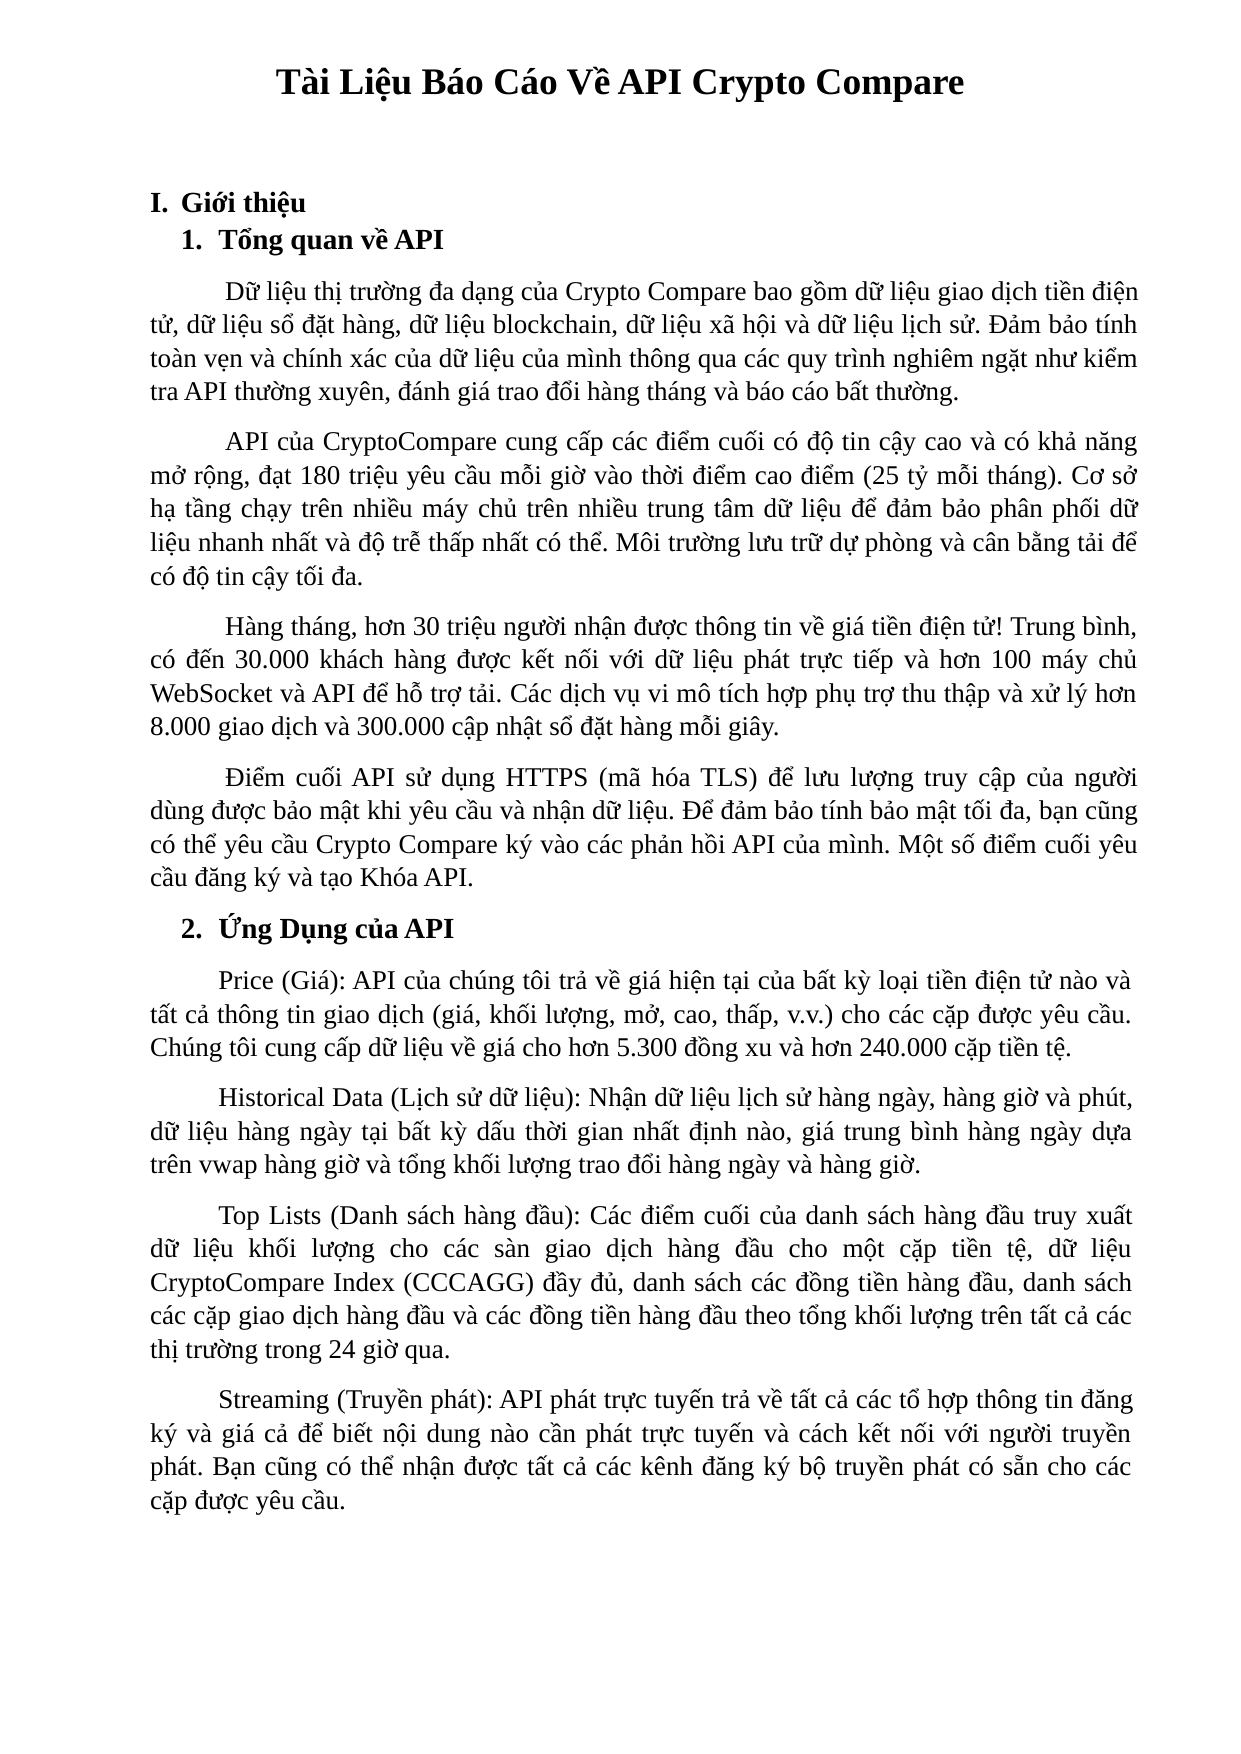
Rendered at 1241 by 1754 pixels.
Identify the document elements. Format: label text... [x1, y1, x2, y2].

text Điểm cuối API sử dụng HTTPS (mã hóa TLS) để lưu lượng truy cập của người dùng được bảo mật khi yêu cầu và nhận dữ liệu. Để đảm bảo tính bảo mật tối đa, bạn cũng có thể yêu cầu Crypto Compare ký vào các phản hồi API của mình. Một số điểm cuối yêu cầu đăng ký và tạo Khóa API. [150, 761, 1139, 892]
text API của CryptoCompare cung cấp các điểm cuối có độ tin cậy cao và có khả năng mở rộng, đạt 180 triệu yêu cầu mỗi giờ vào thời điểm cao điểm (25 tỷ mỗi tháng). Cơ sở hạ tầng chạy trên nhiều máy chủ trên nhiều trung tâm dữ liệu để đảm bảo phân phối dữ liệu nhanh nhất và độ trễ thấp nhất có thể. Môi trường lưu trữ dự phòng và cân bằng tải để có độ tin cậy tối đa. [150, 425, 1139, 591]
text Streaming (Truyền phát): API phát trực tuyến trả về tất cả các tổ hợp thông tin đăng ký và giá cả để biết nội dung nào cần phát trực tuyến và cách kết nối với người truyền phát. Bạn cũng có thể nhận được tất cả các kênh đăng ký bộ truyền phát có sẵn cho các cặp được yêu cầu. [150, 1383, 1134, 1515]
list Ứng Dụng của API [181, 911, 1134, 945]
text Tài Liệu Báo Cáo Về API Crypto Compare [150, 59, 1090, 102]
list Tổng quan về API [181, 222, 1134, 255]
text Price (Giá): API của chúng tôi trả về giá hiện tại của bất kỳ loại tiền điện tử nào và tất cả thông tin giao dịch (giá, khối lượng, mở, cao, thấp, v.v.) cho các cặp được yêu cầu. Chúng tôi cung cấp dữ liệu về giá cho hơn 5.300 đồng xu và hơn 240.000 cặp tiền tệ. [150, 964, 1134, 1062]
text Hàng tháng, hơn 30 triệu người nhận được thông tin về giá tiền điện tử! Trung bình, có đến 30.000 khách hàng được kết nối với dữ liệu phát trực tiếp và hơn 100 máy chủ WebSocket và API để hỗ trợ tải. Các dịch vụ vi mô tích hợp phụ trợ thu thập và xử lý hơn 8.000 giao dịch và 300.000 cập nhật sổ đặt hàng mỗi giây. [150, 610, 1139, 742]
text Historical Data (Lịch sử dữ liệu): Nhận dữ liệu lịch sử hàng ngày, hàng giờ và phút, dữ liệu hàng ngày tại bất kỳ dấu thời gian nhất định nào, giá trung bình hàng ngày dựa trên vwap hàng giờ và tổng khối lượng trao đổi hàng ngày và hàng giờ. [150, 1082, 1134, 1180]
text Top Lists (Danh sách hàng đầu): Các điểm cuối của danh sách hàng đầu truy xuất dữ liệu khối lượng cho các sàn giao dịch hàng đầu cho một cặp tiền tệ, dữ liệu CryptoCompare Index (CCCAGG) đầy đủ, danh sách các đồng tiền hàng đầu, danh sách các cặp giao dịch hàng đầu và các đồng tiền hàng đầu theo tổng khối lượng trên tất cả các thị trường trong 24 giờ qua. [150, 1199, 1134, 1364]
list Giới thiệu [150, 186, 1134, 219]
text Dữ liệu thị trường đa dạng của Crypto Compare bao gồm dữ liệu giao dịch tiền điện tử, dữ liệu sổ đặt hàng, dữ liệu blockchain, dữ liệu xã hội và dữ liệu lịch sử. Đảm bảo tính toàn vẹn và chính xác của dữ liệu của mình thông qua các quy trình nghiêm ngặt như kiểm tra API thường xuyên, đánh giá trao đổi hàng tháng và báo cáo bất thường. [150, 274, 1139, 406]
